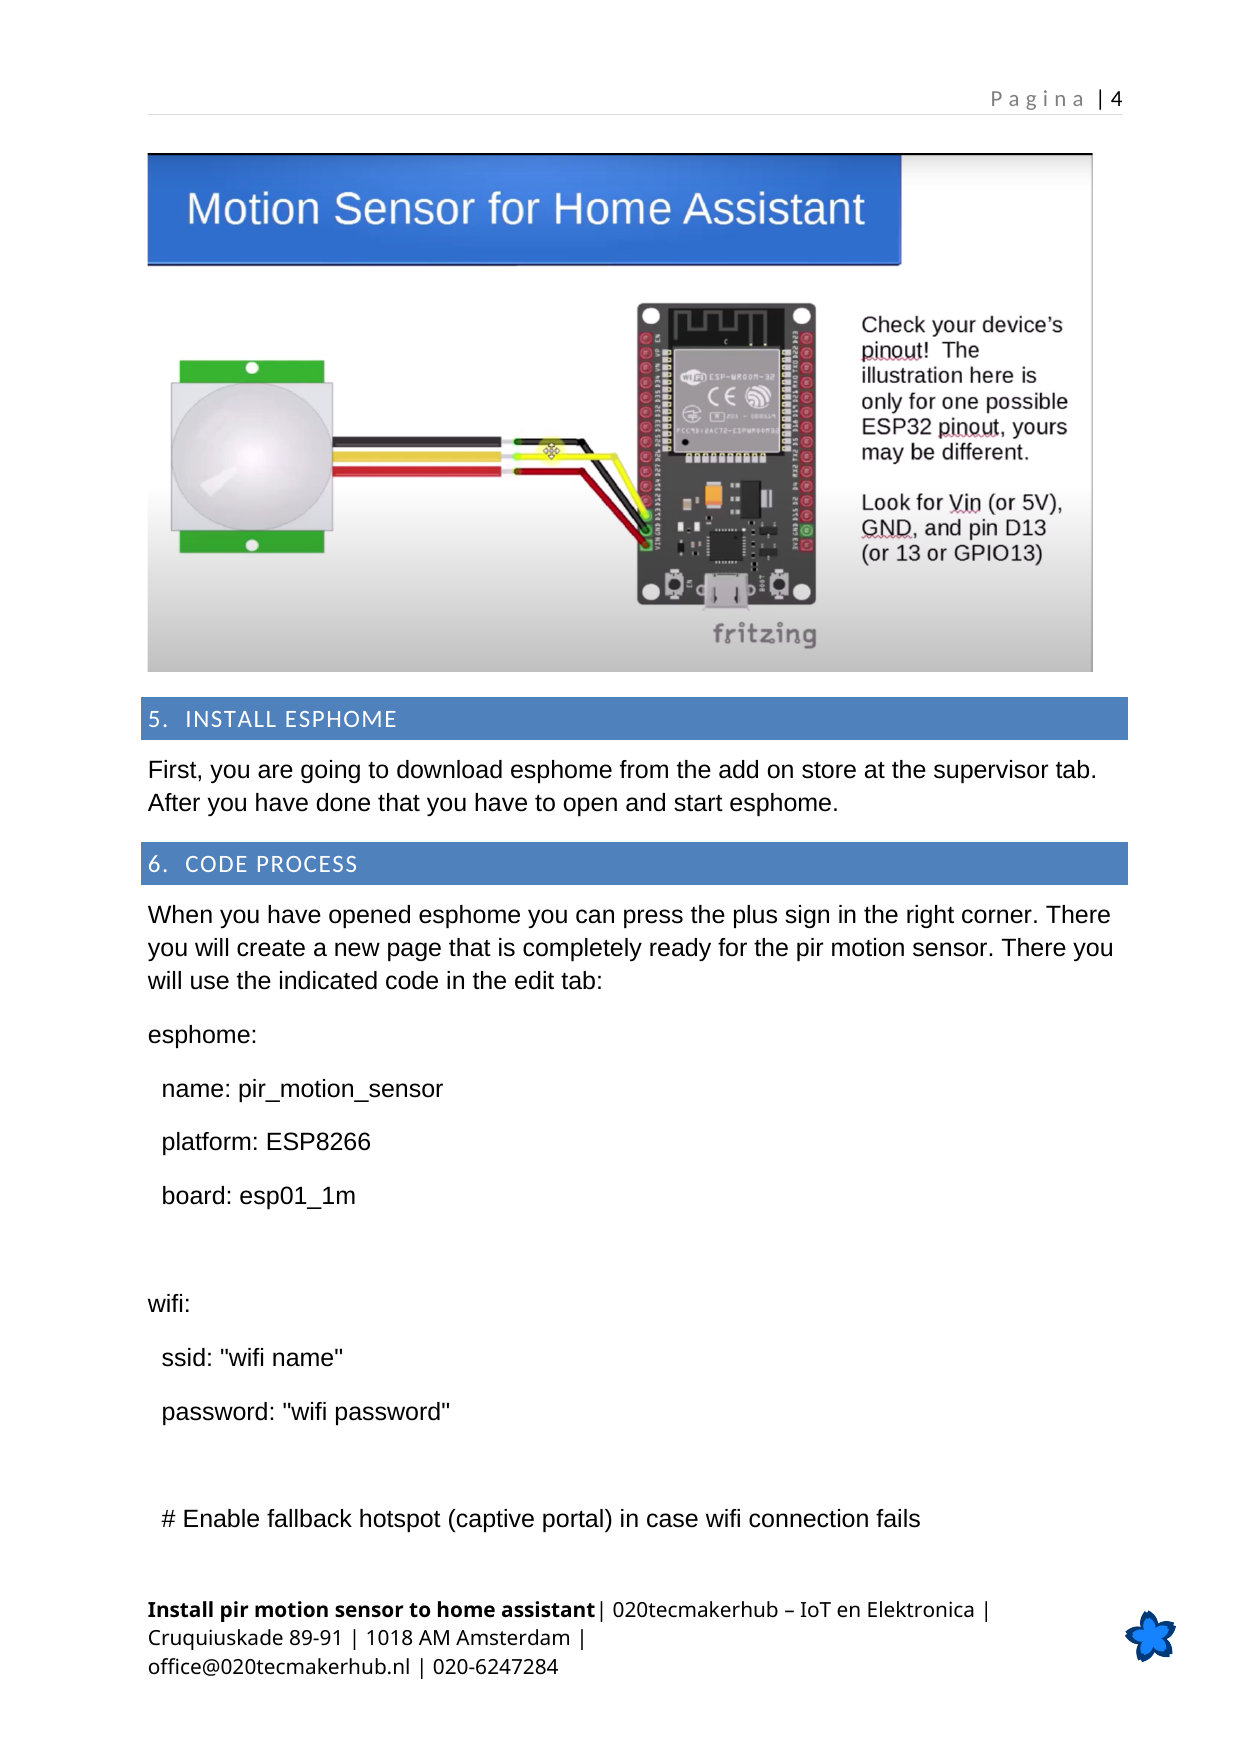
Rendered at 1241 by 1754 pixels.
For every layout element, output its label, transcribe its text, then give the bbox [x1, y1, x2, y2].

picture [1122, 1608, 1178, 1665]
text First, you are going to download esphome from the add on store at the supervisor tab. After you have done that you have to open and start esphome. [148, 755, 1122, 817]
text # Enable fallback hotspot (captive portal) in case wifi connection fails [148, 1504, 1122, 1533]
text wifi: [148, 1289, 1122, 1318]
picture [147, 153, 1093, 672]
text password: "wifi password" [148, 1397, 1122, 1425]
subtitle Install esphome [148, 703, 1122, 734]
text ssid: "wifi name" [148, 1343, 1122, 1372]
text When you have opened esphome you can press the plus sign in the right corner. There you will create a new page that is completely ready for the pir motion sensor. There you will use the indicated code in the edit tab: [148, 900, 1122, 994]
subtitle code process [148, 848, 1122, 879]
text name: pir_motion_sensor [148, 1073, 1122, 1102]
text platform: ESP8266 [148, 1127, 1122, 1156]
text esphome: [148, 1020, 1122, 1048]
text board: esp01_1m [148, 1181, 1122, 1210]
